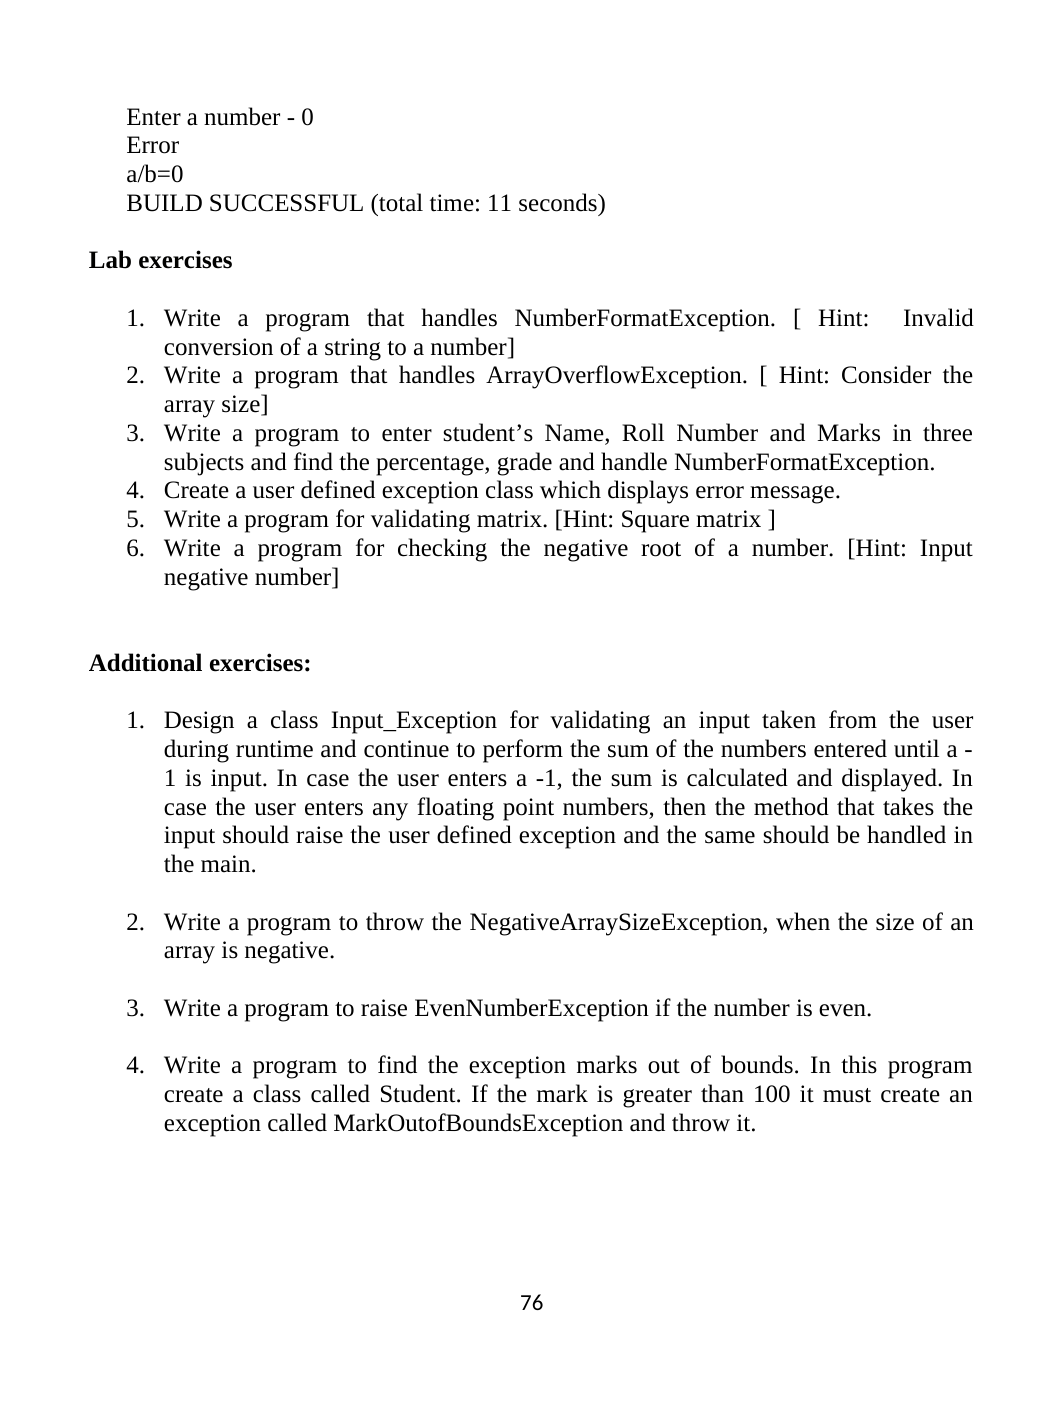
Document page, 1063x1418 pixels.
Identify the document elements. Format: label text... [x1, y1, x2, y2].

list Write a program to enter student’s Name, Roll Number and Marks in three subjects and find the percentage, grade and handle NumberFormatException. [126, 418, 974, 476]
list Design a class Input_Exception for validating an input taken from the user during runtime and continue to perform the sum of the numbers entered until a -1 is input. In case the user enters a -1, the sum is calculated and displayed. In case the user enters any floating point numbers, then the method that takes the input should raise the user defined exception and the same should be handled in the main. [126, 706, 974, 878]
text Lab exercises [89, 246, 974, 274]
list Write a program to throw the NegativeArraySizeException, when the size of an array is negative. [126, 907, 974, 964]
text Enter a number - 0 [126, 102, 974, 131]
list Create a user defined exception class which displays error message. [126, 476, 974, 504]
text a/b=0 [126, 159, 974, 188]
list Write a program to raise EvenNumberException if the number is even. [126, 993, 974, 1022]
list Write a program that handles ArrayOverflowException. [ Hint: Consider the array size] [126, 361, 974, 418]
list Write a program for checking the negative root of a number. [Hint: Input negative number] [126, 533, 974, 591]
text BUILD SUCCESSFUL (total time: 11 seconds) [126, 188, 974, 217]
text Additional exercises: [89, 648, 974, 677]
list Write a program that handles NumberFormatException. [ Hint: Invalid conversion of a string to a number] [126, 303, 974, 361]
text Error [126, 131, 974, 159]
list Write a program to find the exception marks out of bounds. In this program create a class called Student. If the mark is greater than 100 it must create an exception called MarkOutofBoundsException and throw it. [126, 1051, 974, 1137]
list Write a program for validating matrix. [Hint: Square matrix ] [126, 504, 974, 533]
